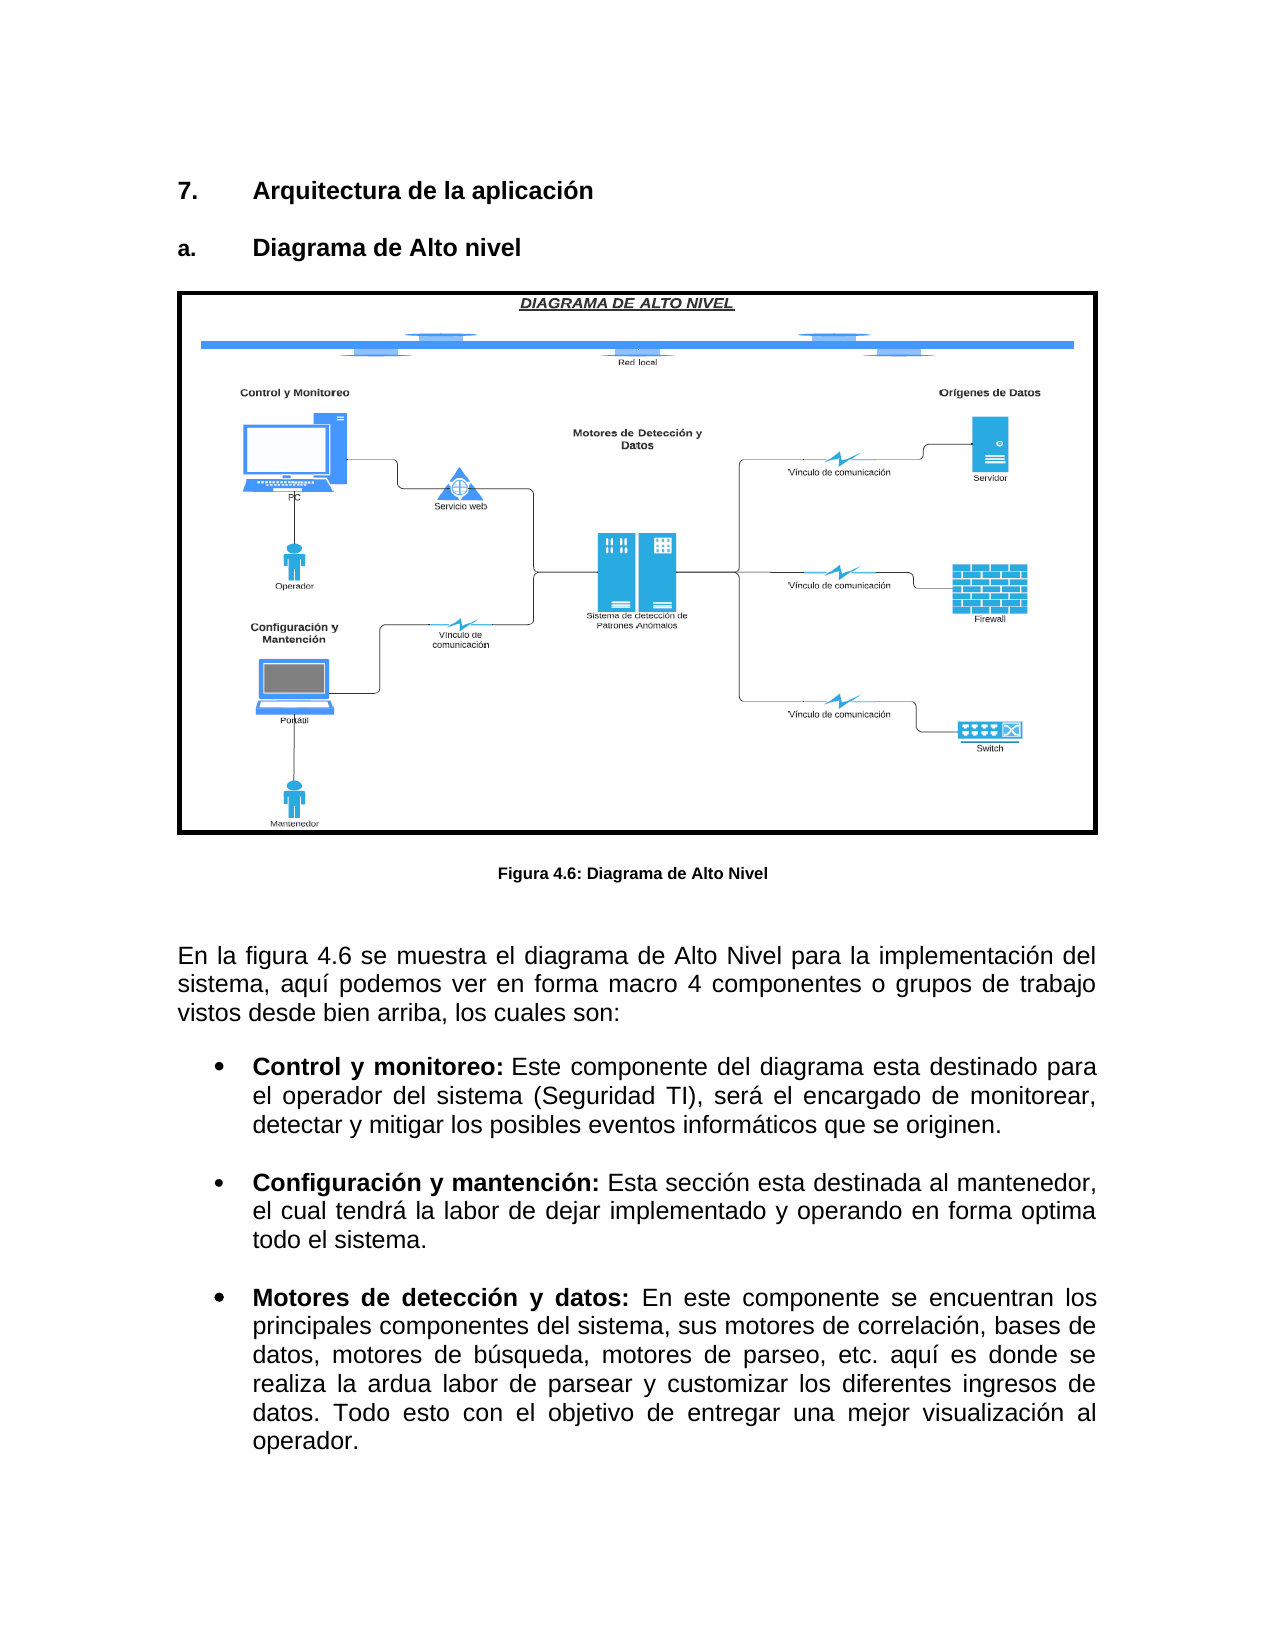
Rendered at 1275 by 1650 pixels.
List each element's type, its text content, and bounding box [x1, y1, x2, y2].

list Diagrama de Alto nivel [177, 233, 1098, 262]
list Arquitectura de la aplicación [177, 176, 1098, 205]
list Control y monitoreo: Este componente del diagrama esta destinado para el operador del sistema (Seguridad TI), será el encargado de monitorear, detectar y mitigar los posibles eventos informáticos que se originen. [215, 1052, 1098, 1139]
text En la figura 4.6 se muestra el diagrama de Alto Nivel para la implementación del sistema, aquí podemos ver en forma macro 4 componentes o grupos de trabajo vistos desde bien arriba, los cuales son: [177, 941, 1098, 1027]
picture [182, 295, 1093, 830]
text Figura 4.6: Diagrama de Alto Nivel [177, 864, 1098, 883]
list Configuración y mantención: Esta sección esta destinada al mantenedor, el cual tendrá la labor de dejar implementado y operando en forma optima todo el sistema. [215, 1167, 1098, 1254]
list Motores de detección y datos: En este componente se encuentran los principales componentes del sistema, sus motores de correlación, bases de datos, motores de búsqueda, motores de parseo, etc. aquí es donde se realiza la ardua labor de parsear y customizar los diferentes ingresos de datos. Todo esto con el objetivo de entregar una mejor visualización al operador. [215, 1282, 1098, 1455]
